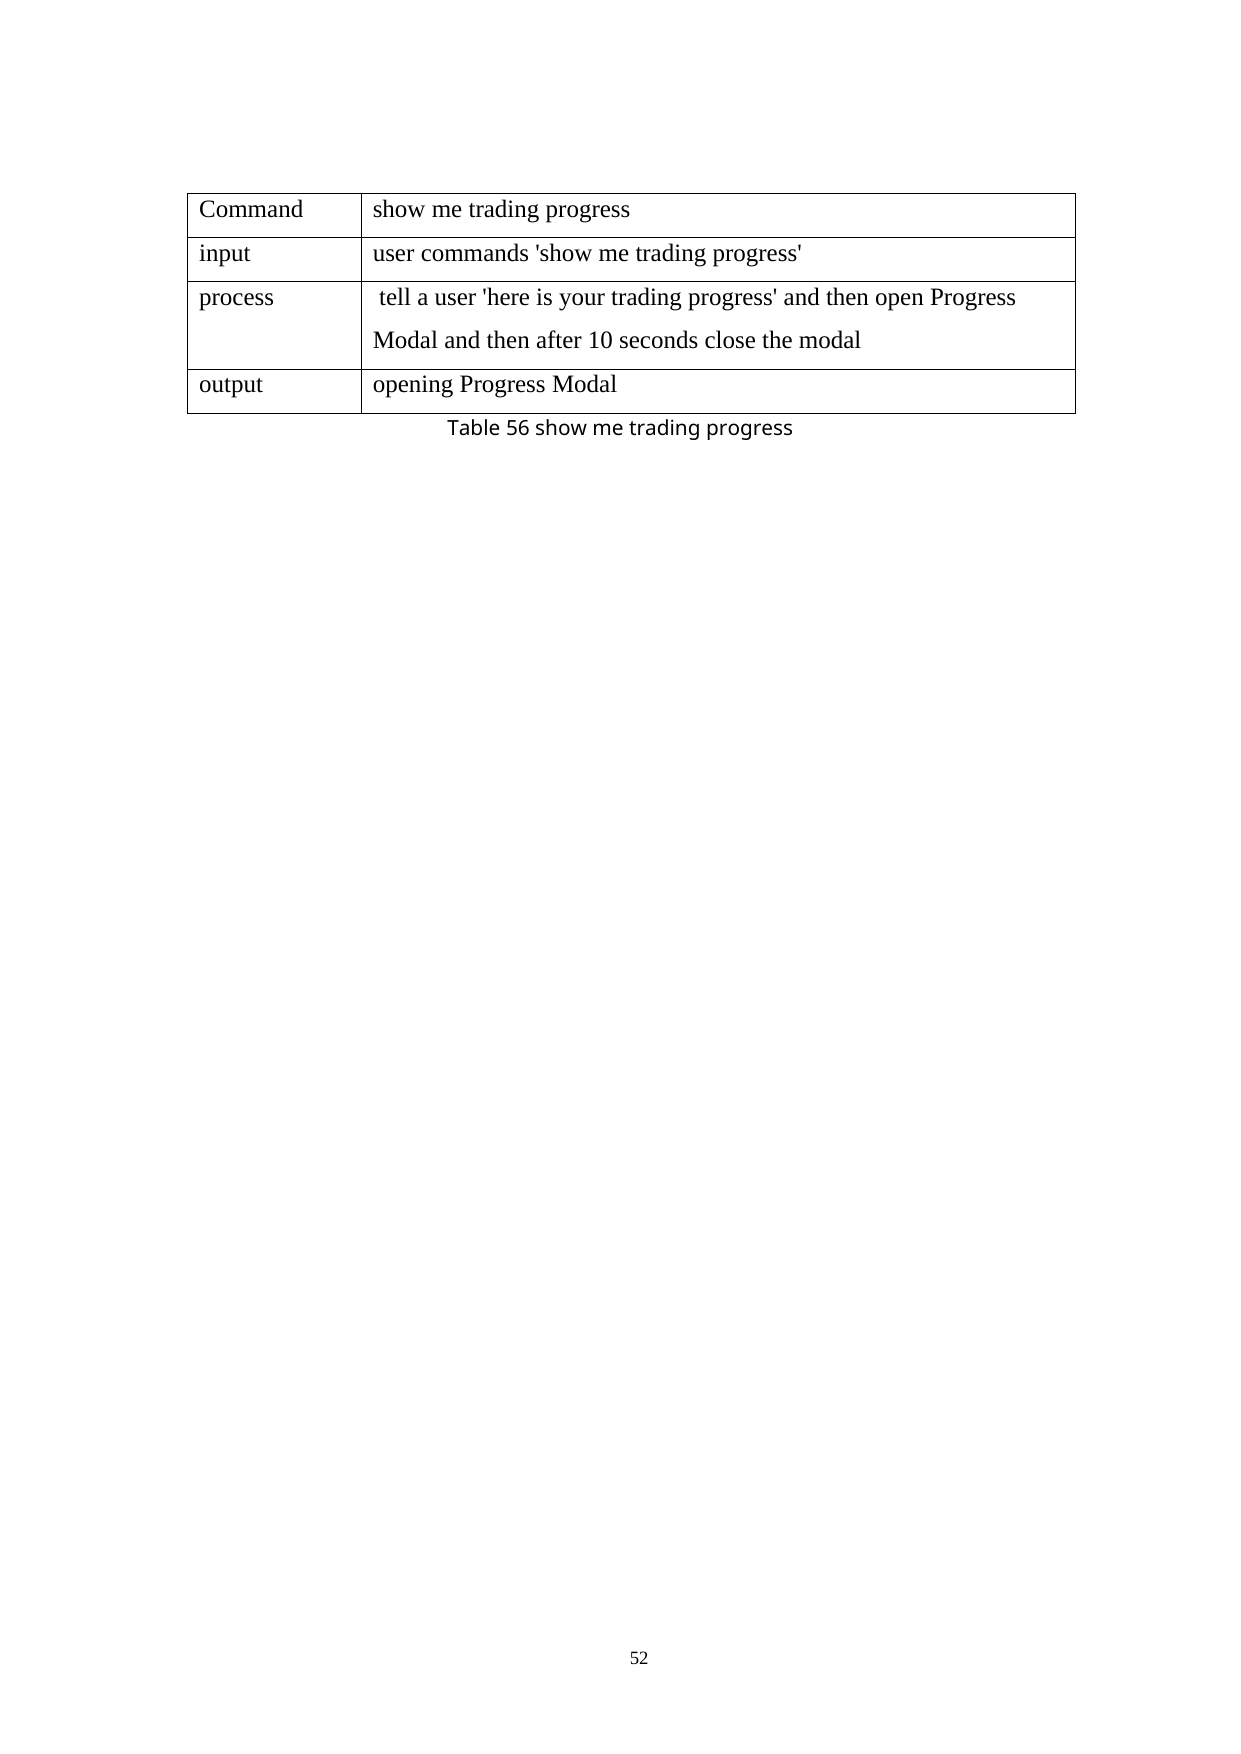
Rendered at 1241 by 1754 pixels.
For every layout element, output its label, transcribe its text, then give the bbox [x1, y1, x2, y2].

table_cell process [188, 282, 361, 368]
table_cell output [188, 370, 361, 412]
table_cell input [188, 238, 361, 281]
table_cell user commands 'show me trading progress' [362, 238, 1075, 281]
text Table 56 show me trading progress [187, 414, 1053, 442]
table_cell opening Progress Modal [362, 370, 1075, 412]
table_header show me trading progress [362, 194, 1075, 237]
table_cell tell a user 'here is your trading progress' and then open Progress Modal and then after 10 seconds close the modal [362, 282, 1075, 368]
table_header Command [188, 194, 361, 237]
